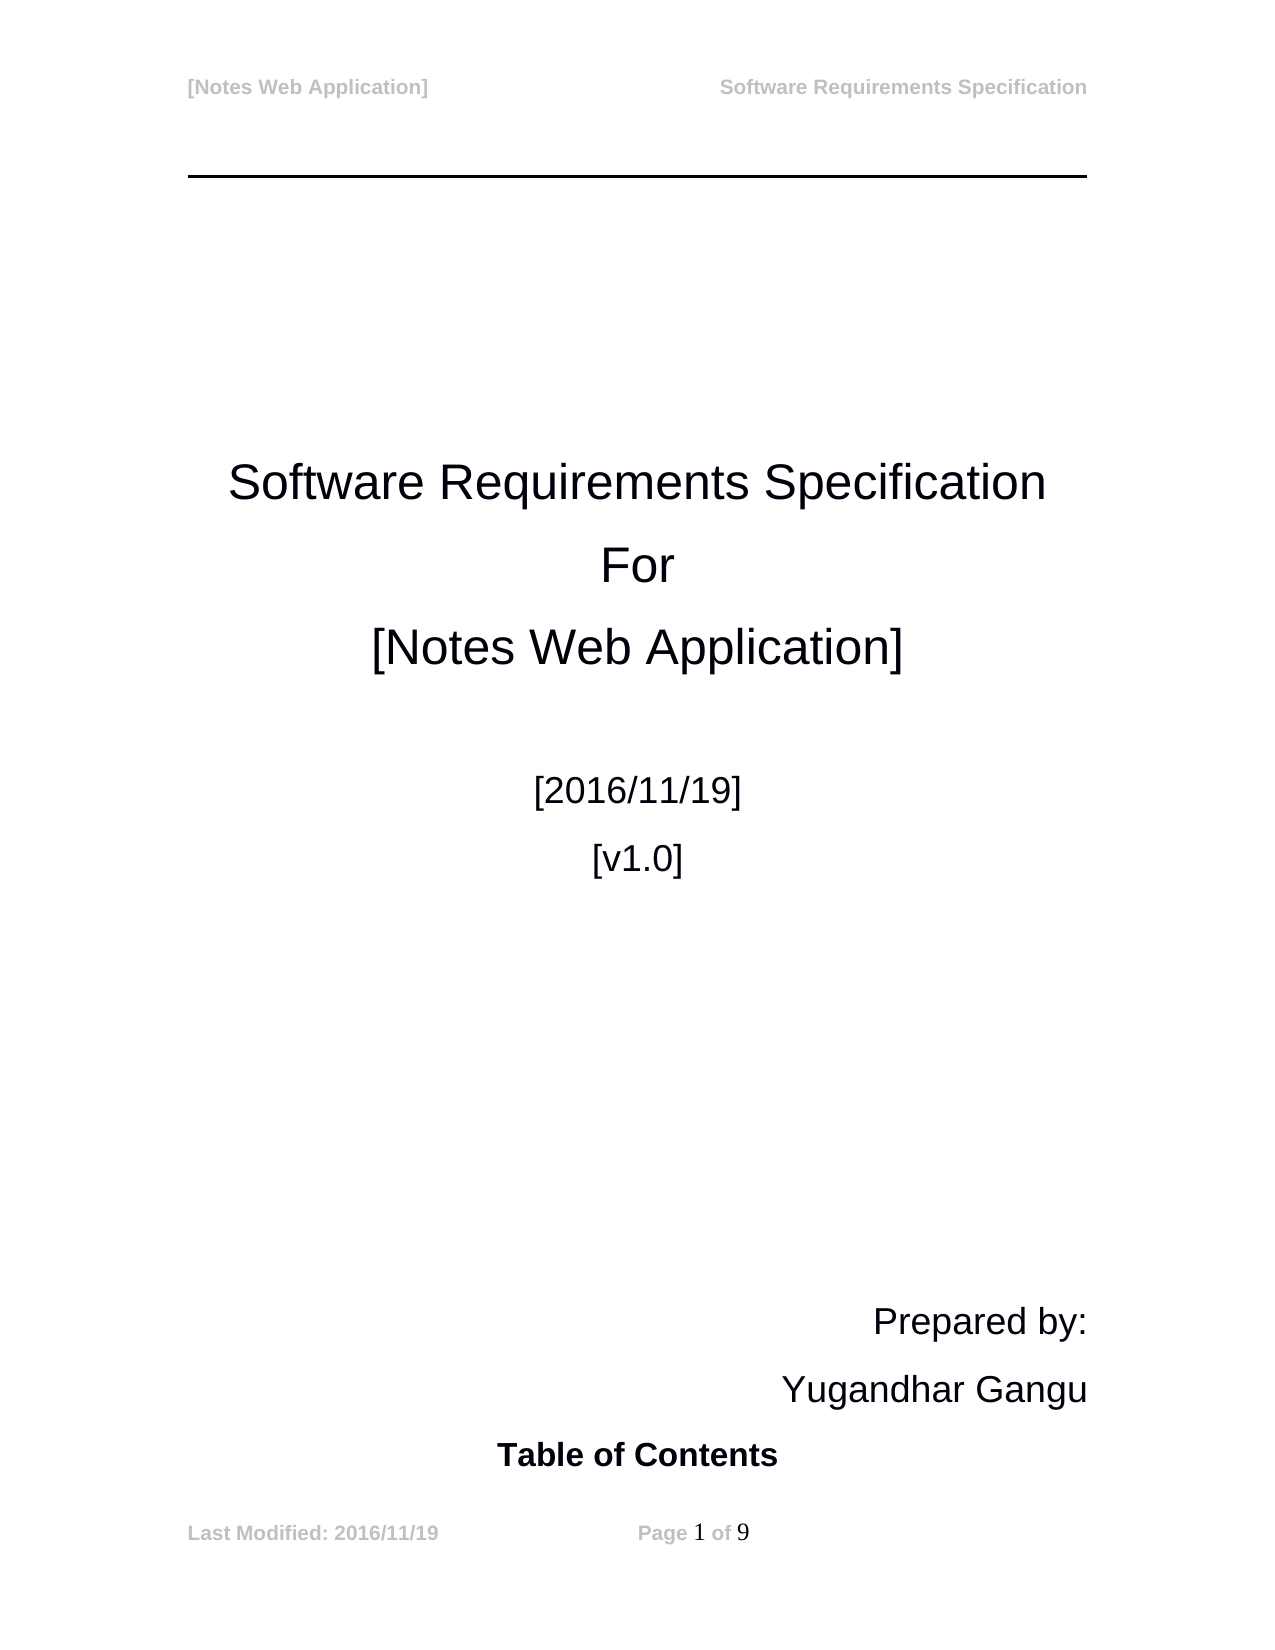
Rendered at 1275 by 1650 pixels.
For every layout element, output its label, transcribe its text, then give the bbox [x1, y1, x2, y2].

subtitle [2016/11/19] [187, 768, 1087, 811]
subtitle Software Requirements Specification [187, 453, 1087, 510]
subtitle For [187, 535, 1087, 593]
subtitle Yugandhar Gangu [187, 1367, 1087, 1411]
subtitle Table of Contents [187, 1436, 1087, 1474]
subtitle Prepared by: [187, 1299, 1087, 1342]
subtitle [Notes Web Application] [187, 618, 1087, 675]
subtitle [v1.0] [187, 836, 1087, 879]
